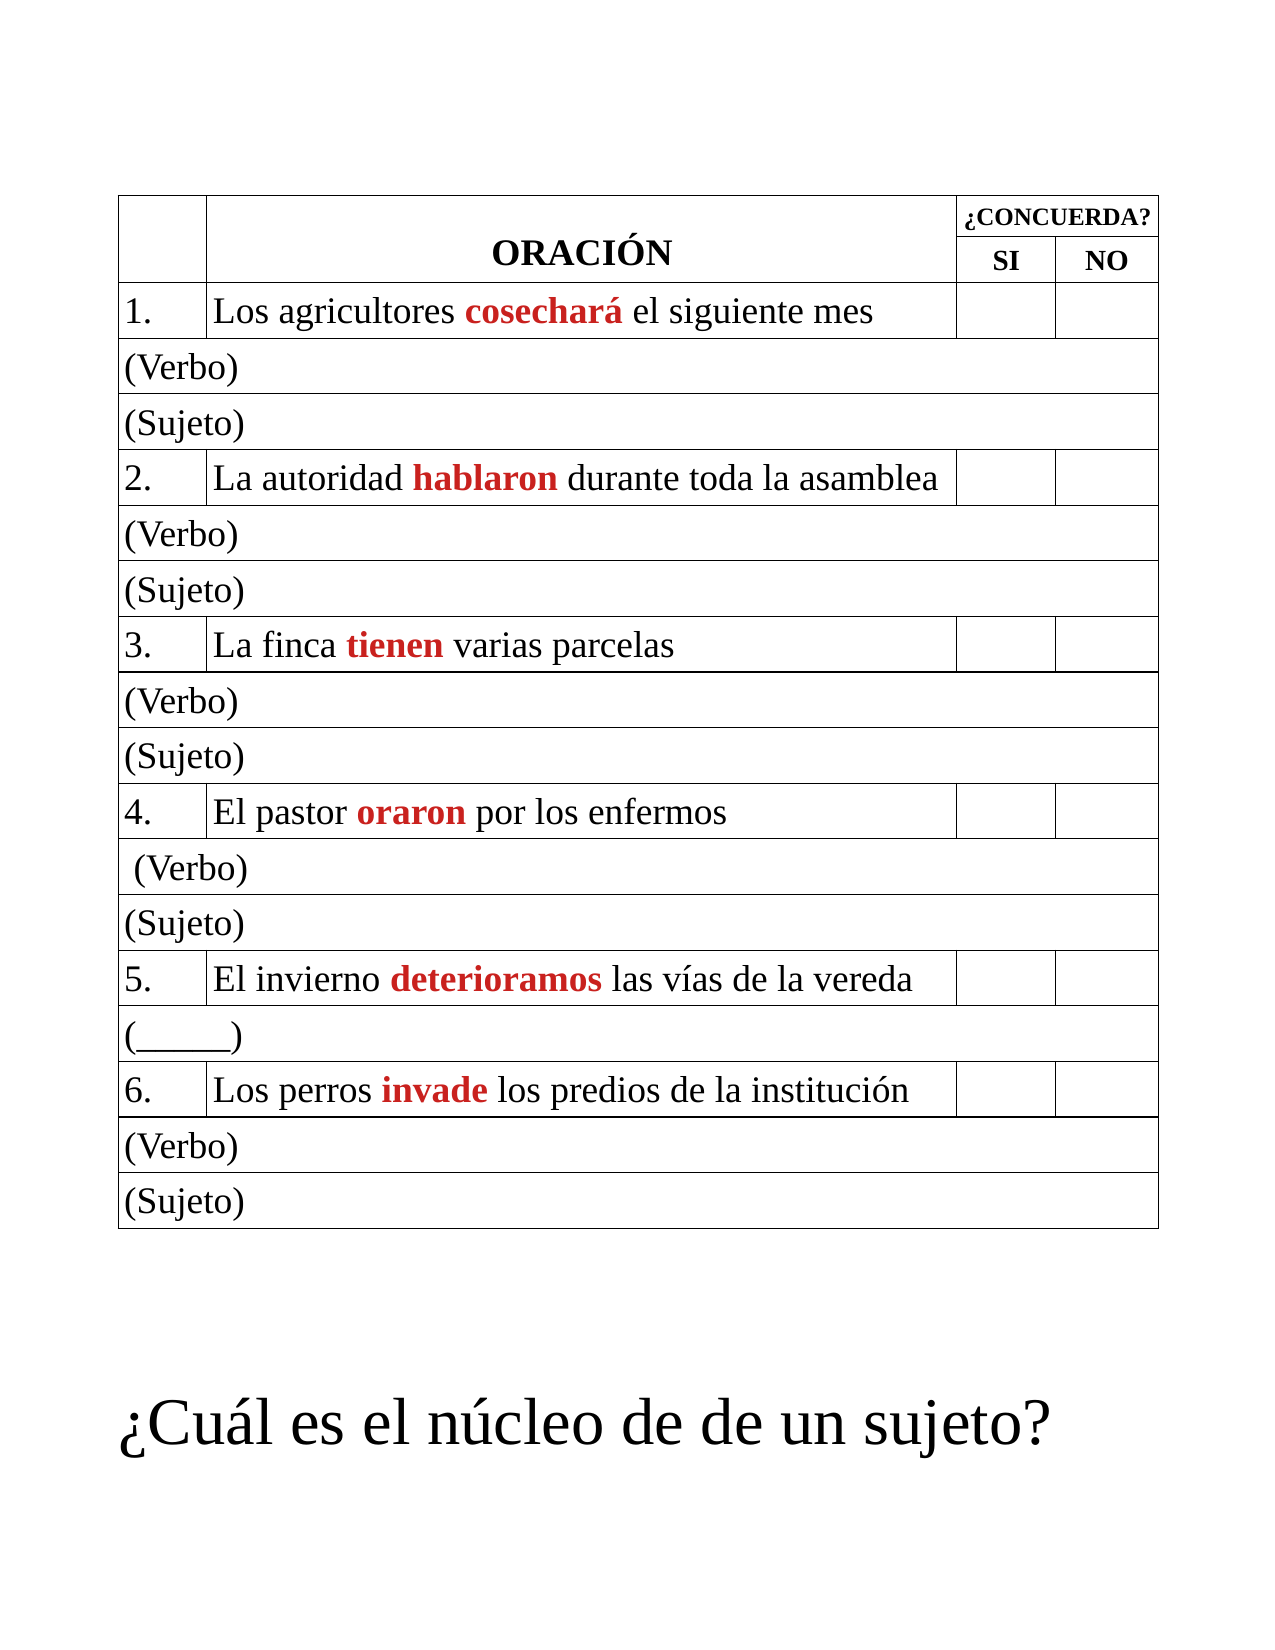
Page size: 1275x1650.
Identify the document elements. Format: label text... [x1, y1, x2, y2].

table_cell (Sujeto) [119, 561, 1158, 616]
table_cell 4. [119, 784, 206, 838]
table_cell [957, 1062, 1055, 1116]
table_cell (_____) [119, 1006, 1158, 1061]
table_cell [957, 450, 1055, 504]
table_cell La autoridad hablaron durante toda la asamblea [207, 450, 956, 504]
table_cell (Verbo) [119, 506, 1158, 560]
table_cell 2. [119, 450, 206, 504]
table_cell (Sujeto) [119, 728, 1158, 783]
table_cell 5. [119, 951, 206, 1005]
table_cell La finca tienen varias parcelas [207, 617, 956, 671]
table_cell (Sujeto) [119, 394, 1158, 449]
table_cell NO [1056, 237, 1158, 282]
table_cell SI [957, 237, 1055, 282]
table_cell [957, 283, 1055, 338]
table_cell (Verbo) [119, 839, 1158, 894]
text ¿Cuál es el núcleo de de un sujeto? [118, 1382, 1157, 1459]
table_header [119, 196, 206, 282]
table_cell [1056, 1062, 1158, 1116]
table_cell El pastor oraron por los enfermos [207, 784, 956, 838]
table_cell (Verbo) [119, 339, 1158, 393]
table_cell [957, 784, 1055, 838]
table_cell (Sujeto) [119, 895, 1158, 949]
table_cell [957, 951, 1055, 1005]
table_cell 3. [119, 617, 206, 671]
table_cell [1056, 951, 1158, 1005]
table_cell Los perros invade los predios de la institución [207, 1062, 956, 1116]
table_cell [1056, 784, 1158, 838]
table_cell Los agricultores cosechará el siguiente mes [207, 283, 956, 338]
table_cell [1056, 283, 1158, 338]
table_header ¿CONCUERDA? [957, 196, 1158, 236]
table_cell 6. [119, 1062, 206, 1116]
table_cell [1056, 617, 1158, 671]
table_cell (Verbo) [119, 673, 1158, 727]
table_cell [957, 617, 1055, 671]
table_cell 1. [119, 283, 206, 338]
table_cell (Sujeto) [119, 1173, 1158, 1228]
table_cell [1056, 450, 1158, 504]
table_cell (Verbo) [119, 1118, 1158, 1172]
table_cell El invierno deterioramos las vías de la vereda [207, 951, 956, 1005]
table_header ORACIÓN [207, 196, 956, 282]
